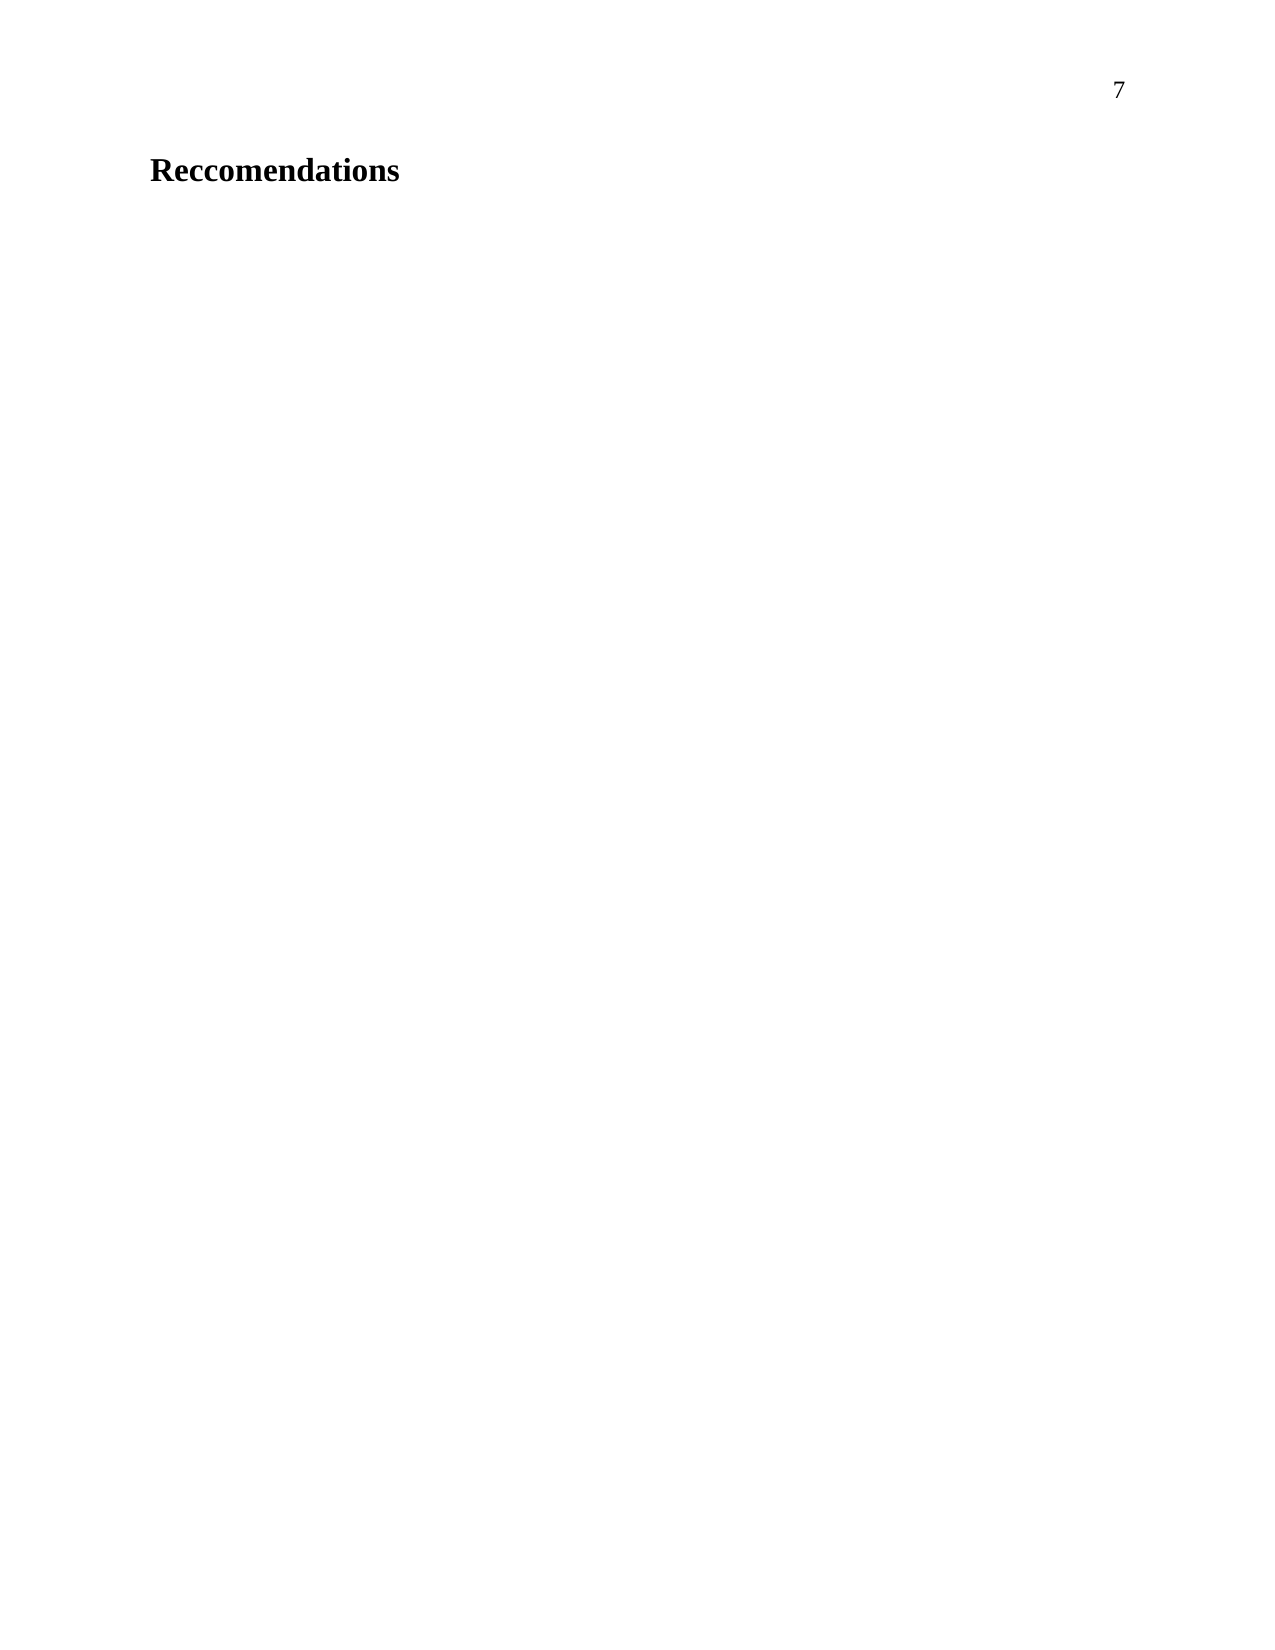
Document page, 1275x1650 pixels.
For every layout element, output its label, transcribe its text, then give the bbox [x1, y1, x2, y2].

subtitle Reccomendations [150, 150, 1125, 188]
